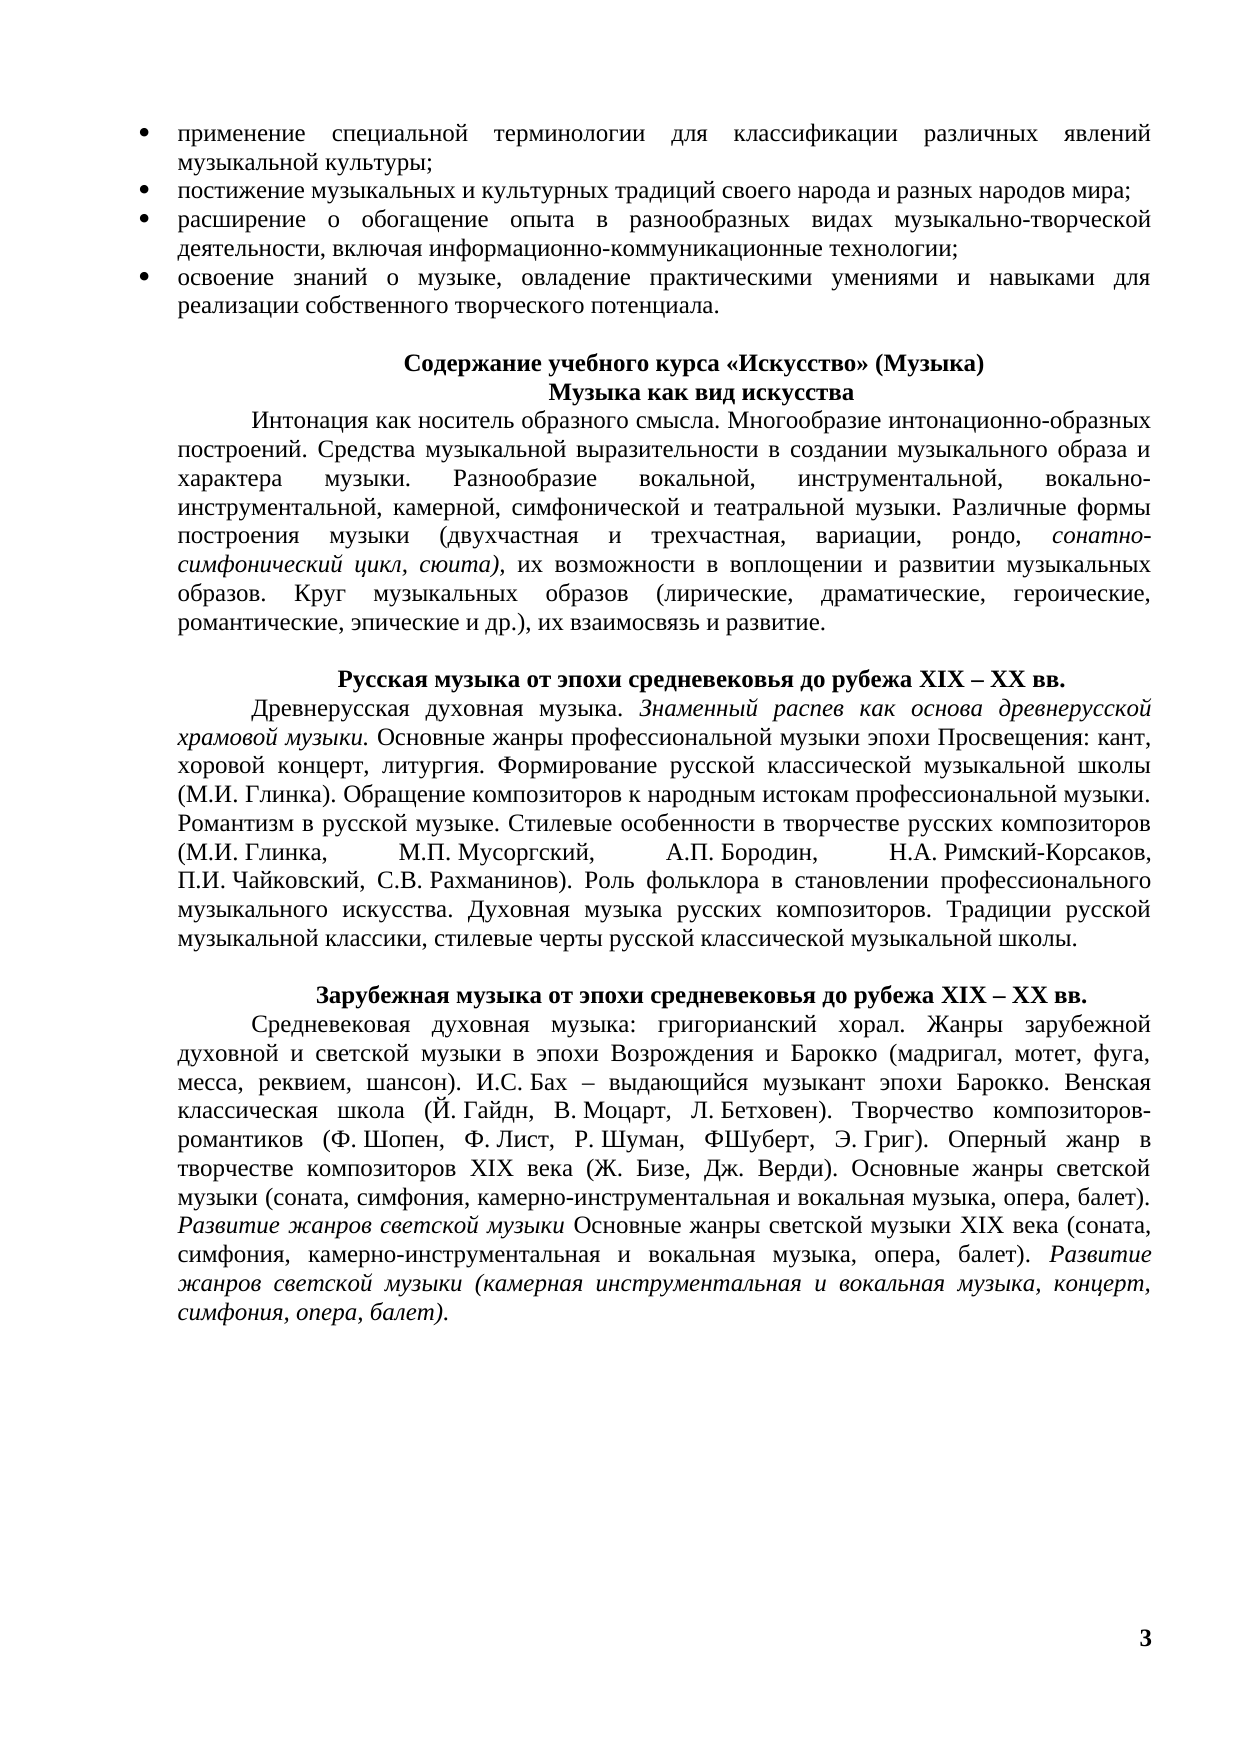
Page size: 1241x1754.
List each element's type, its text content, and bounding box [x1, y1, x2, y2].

text Древнерусская духовная музыка. Знаменный распев как основа древнерусской храмовой музыки. Основные жанры профессиональной музыки эпохи Просвещения: кант, хоровой концерт, литургия. Формирование русской классической музыкальной школы (М.И. Глинка). Обращение композиторов к народным истокам профессиональной музыки. Романтизм в русской музыке. Стилевые особенности в творчестве русских композиторов (М.И. Глинка, М.П. Мусоргский, А.П. Бородин, Н.А. Римский-Корсаков, П.И. Чайковский, С.В. Рахманинов). Роль фольклора в становлении профессионального музыкального искусства. Духовная музыка русских композиторов. Традиции русской музыкальной классики, стилевые черты русской классической музыкальной школы. [177, 693, 1152, 952]
text Содержание учебного курса «Искусство» (Музыка) [177, 348, 1152, 377]
list освоение знаний о музыке, овладение практическими умениями и навыками для реализации собственного творческого потенциала. [140, 262, 1152, 319]
text Зарубежная музыка от эпохи средневековья до рубежа XIХ – XХ вв. [177, 981, 1152, 1009]
text Русская музыка от эпохи средневековья до рубежа XIX – ХХ вв. [177, 664, 1152, 693]
text Средневековая духовная музыка: григорианский хорал. Жанры зарубежной духовной и светской музыки в эпохи Возрождения и Барокко (мадригал, мотет, фуга, месса, реквием, шансон). И.С. Бах – выдающийся музыкант эпохи Барокко. Венская классическая школа (Й. Гайдн, В. Моцарт, Л. Бетховен). Творчество композиторов-романтиков (Ф. Шопен, Ф. Лист, Р. Шуман, ФШуберт, Э. Григ). Оперный жанр в творчестве композиторов XIX века (Ж. Бизе, Дж. Верди). Основные жанры светской музыки (соната, симфония, камерно-инструментальная и вокальная музыка, опера, балет). Развитие жанров светской музыки Основные жанры светской музыки XIX века (соната, симфония, камерно-инструментальная и вокальная музыка, опера, балет). Развитие жанров светской музыки (камерная инструментальная и вокальная музыка, концерт, симфония, опера, балет). [177, 1009, 1152, 1326]
list применение специальной терминологии для классификации различных явлений музыкальной культуры; [140, 118, 1152, 176]
list постижение музыкальных и культурных традиций своего народа и разных народов мира; [140, 176, 1152, 204]
list расширение о обогащение опыта в разнообразных видах музыкально-творческой деятельности, включая информационно-коммуникационные технологии; [140, 204, 1152, 262]
text Музыка как вид искусства [177, 377, 1152, 406]
text Интонация как носитель образного смысла. Многообразие интонационно-образных построений. Средства музыкальной выразительности в создании музыкального образа и характера музыки. Разнообразие вокальной, инструментальной, вокально-инструментальной, камерной, симфонической и театральной музыки. Различные формы построения музыки (двухчастная и трехчастная, вариации, рондо, сонатно-симфонический цикл, сюита), их возможности в воплощении и развитии музыкальных образов. Круг музыкальных образов (лирические, драматические, героические, романтические, эпические и др.), их взаимосвязь и развитие. [177, 406, 1152, 636]
